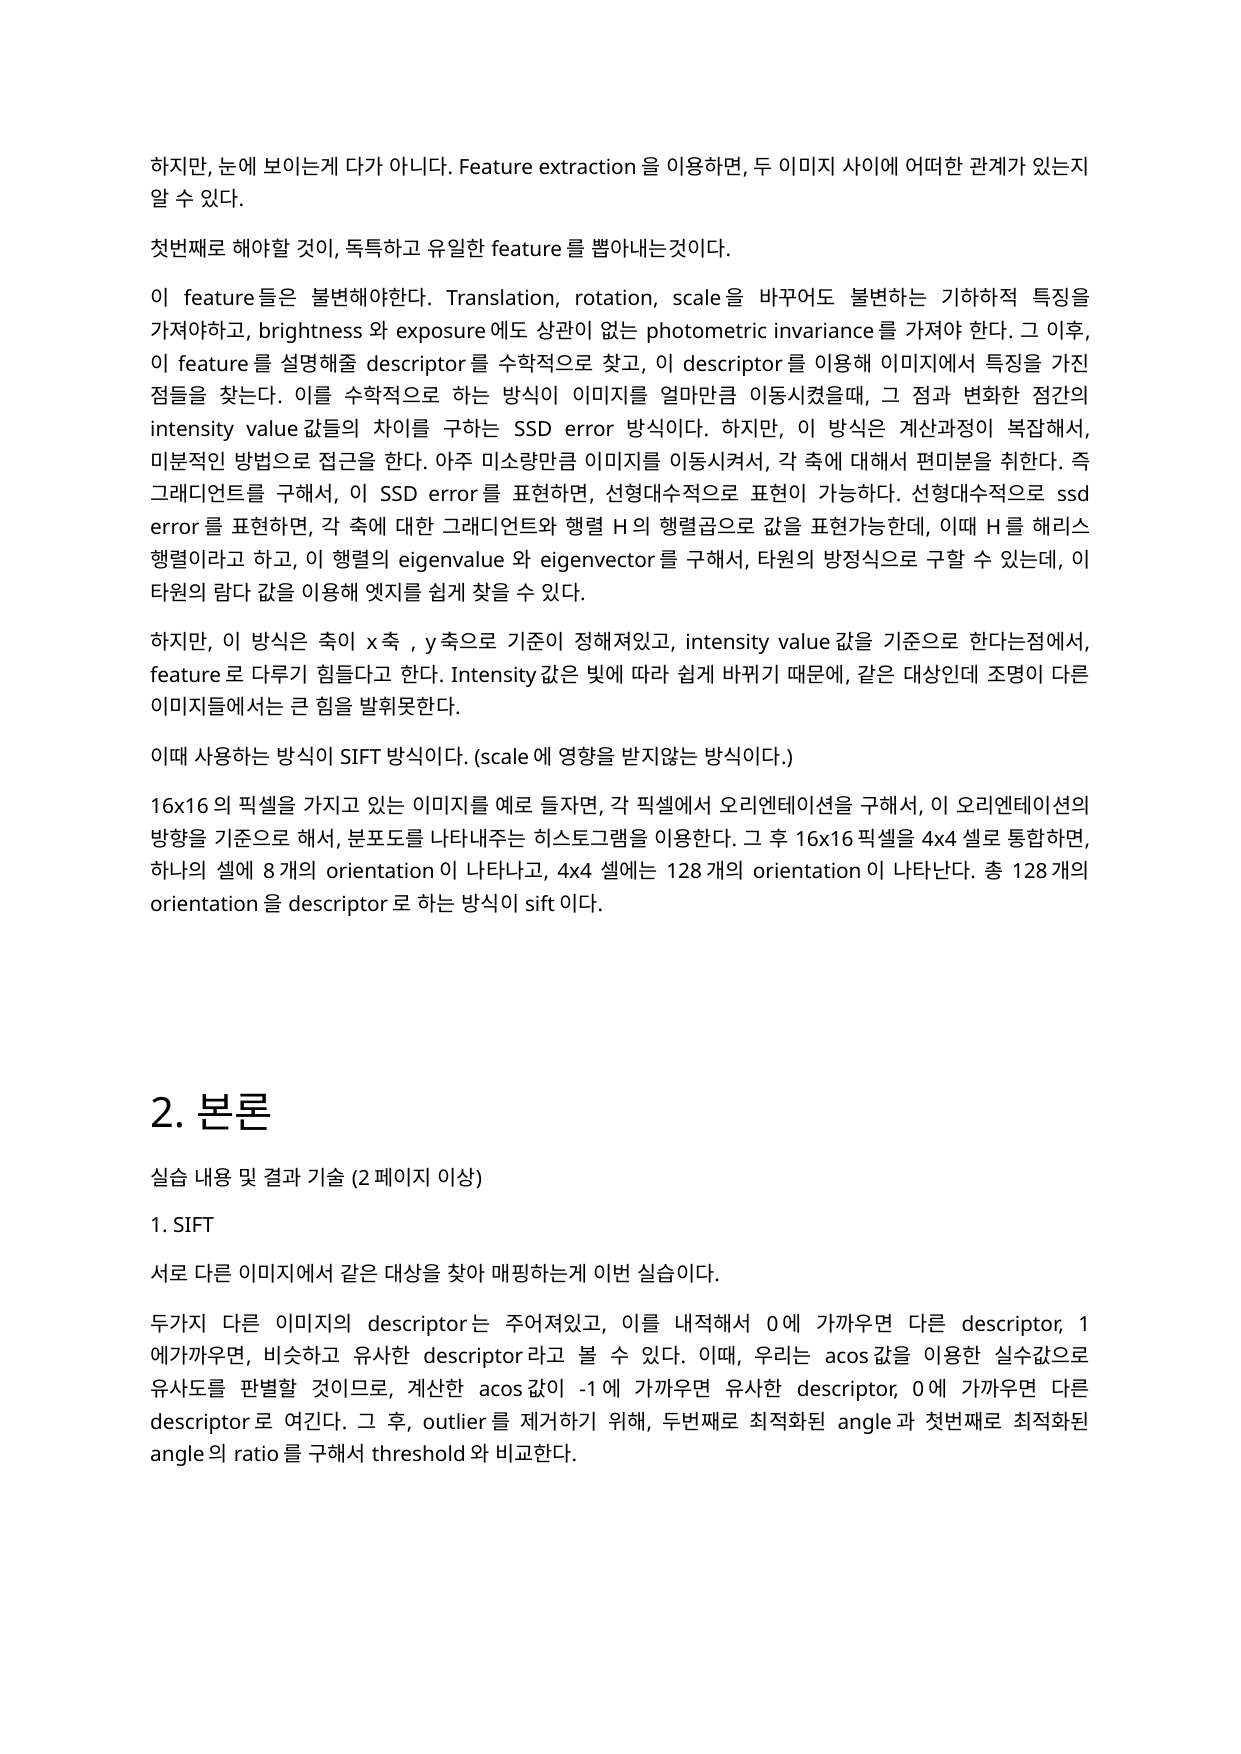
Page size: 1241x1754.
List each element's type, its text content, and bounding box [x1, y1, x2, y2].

text 이 feature들은 불변해야한다. Translation, rotation, scale을 바꾸어도 불변하는 기하하적 특징을 가져야하고, brightness 와 exposure에도 상관이 없는 photometric invariance를 가져야 한다. 그 이후, 이 feature를 설명해줄 descriptor를 수학적으로 찾고, 이 descriptor를 이용해 이미지에서 특징을 가진 점들을 찾는다. 이를 수학적으로 하는 방식이 이미지를 얼마만큼 이동시켰을때, 그 점과 변화한 점간의 intensity value값들의 차이를 구하는 SSD error 방식이다. 하지만, 이 방식은 계산과정이 복잡해서, 미분적인 방법으로 접근을 한다. 아주 미소량만큼 이미지를 이동시켜서, 각 축에 대해서 편미분을 취한다. 즉 그래디언트를 구해서, 이 SSD error를 표현하면, 선형대수적으로 표현이 가능하다. 선형대수적으로 ssd error를 표현하면, 각 축에 대한 그래디언트와 행렬 H의 행렬곱으로 값을 표현가능한데, 이때 H를 해리스 행렬이라고 하고, 이 행렬의 eigenvalue 와 eigenvector를 구해서, 타원의 방정식으로 구할 수 있는데, 이 타원의 람다 값을 이용해 엣지를 쉽게 찾을 수 있다. [150, 281, 1090, 606]
text 두가지 다른 이미지의 descriptor는 주어져있고, 이를 내적해서 0에 가까우면 다른 descriptor, 1에가까우면, 비슷하고 유사한 descriptor라고 볼 수 있다. 이때, 우리는 acos값을 이용한 실수값으로 유사도를 판별할 것이므로, 계산한 acos값이 -1에 가까우면 유사한 descriptor, 0에 가까우면 다른 descriptor로 여긴다. 그 후, outlier를 제거하기 위해, 두번째로 최적화된 angle과 첫번째로 최적화된 angle의 ratio를 구해서 threshold와 비교한다. [150, 1307, 1090, 1468]
text 실습 내용 및 결과 기술 (2페이지 이상) [150, 1161, 1090, 1191]
text 서로 다른 이미지에서 같은 대상을 찾아 매핑하는게 이번 실습이다. [150, 1257, 1090, 1288]
text 이때 사용하는 방식이 SIFT 방식이다. (scale에 영향을 받지않는 방식이다.) [150, 740, 1090, 770]
text 16x16의 픽셀을 가지고 있는 이미지를 예로 들자면, 각 픽셀에서 오리엔테이션을 구해서, 이 오리엔테이션의 방향을 기준으로 해서, 분포도를 나타내주는 히스토그램을 이용한다. 그 후 16x16픽셀을 4x4 셀로 통합하면, 하나의 셀에 8개의 orientation이 나타나고, 4x4 셀에는 128개의 orientation이 나타난다. 총 128개의 orientation을 descriptor로 하는 방식이 sift이다. [150, 789, 1090, 918]
text 하지만, 눈에 보이는게 다가 아니다. Feature extraction을 이용하면, 두 이미지 사이에 어떠한 관계가 있는지 알 수 있다. [150, 150, 1090, 213]
text 첫번째로 해야할 것이, 독특하고 유일한 feature를 뽑아내는것이다. [150, 232, 1090, 262]
text 1. SIFT [150, 1210, 1090, 1238]
text 하지만, 이 방식은 축이 x축 , y축으로 기준이 정해져있고, intensity value값을 기준으로 한다는점에서, feature로 다루기 힘들다고 한다. Intensity값은 빛에 따라 쉽게 바뀌기 때문에, 같은 대상인데 조명이 다른 이미지들에서는 큰 힘을 발휘못한다. [150, 625, 1090, 721]
text 2. 본론 [150, 1079, 1090, 1139]
